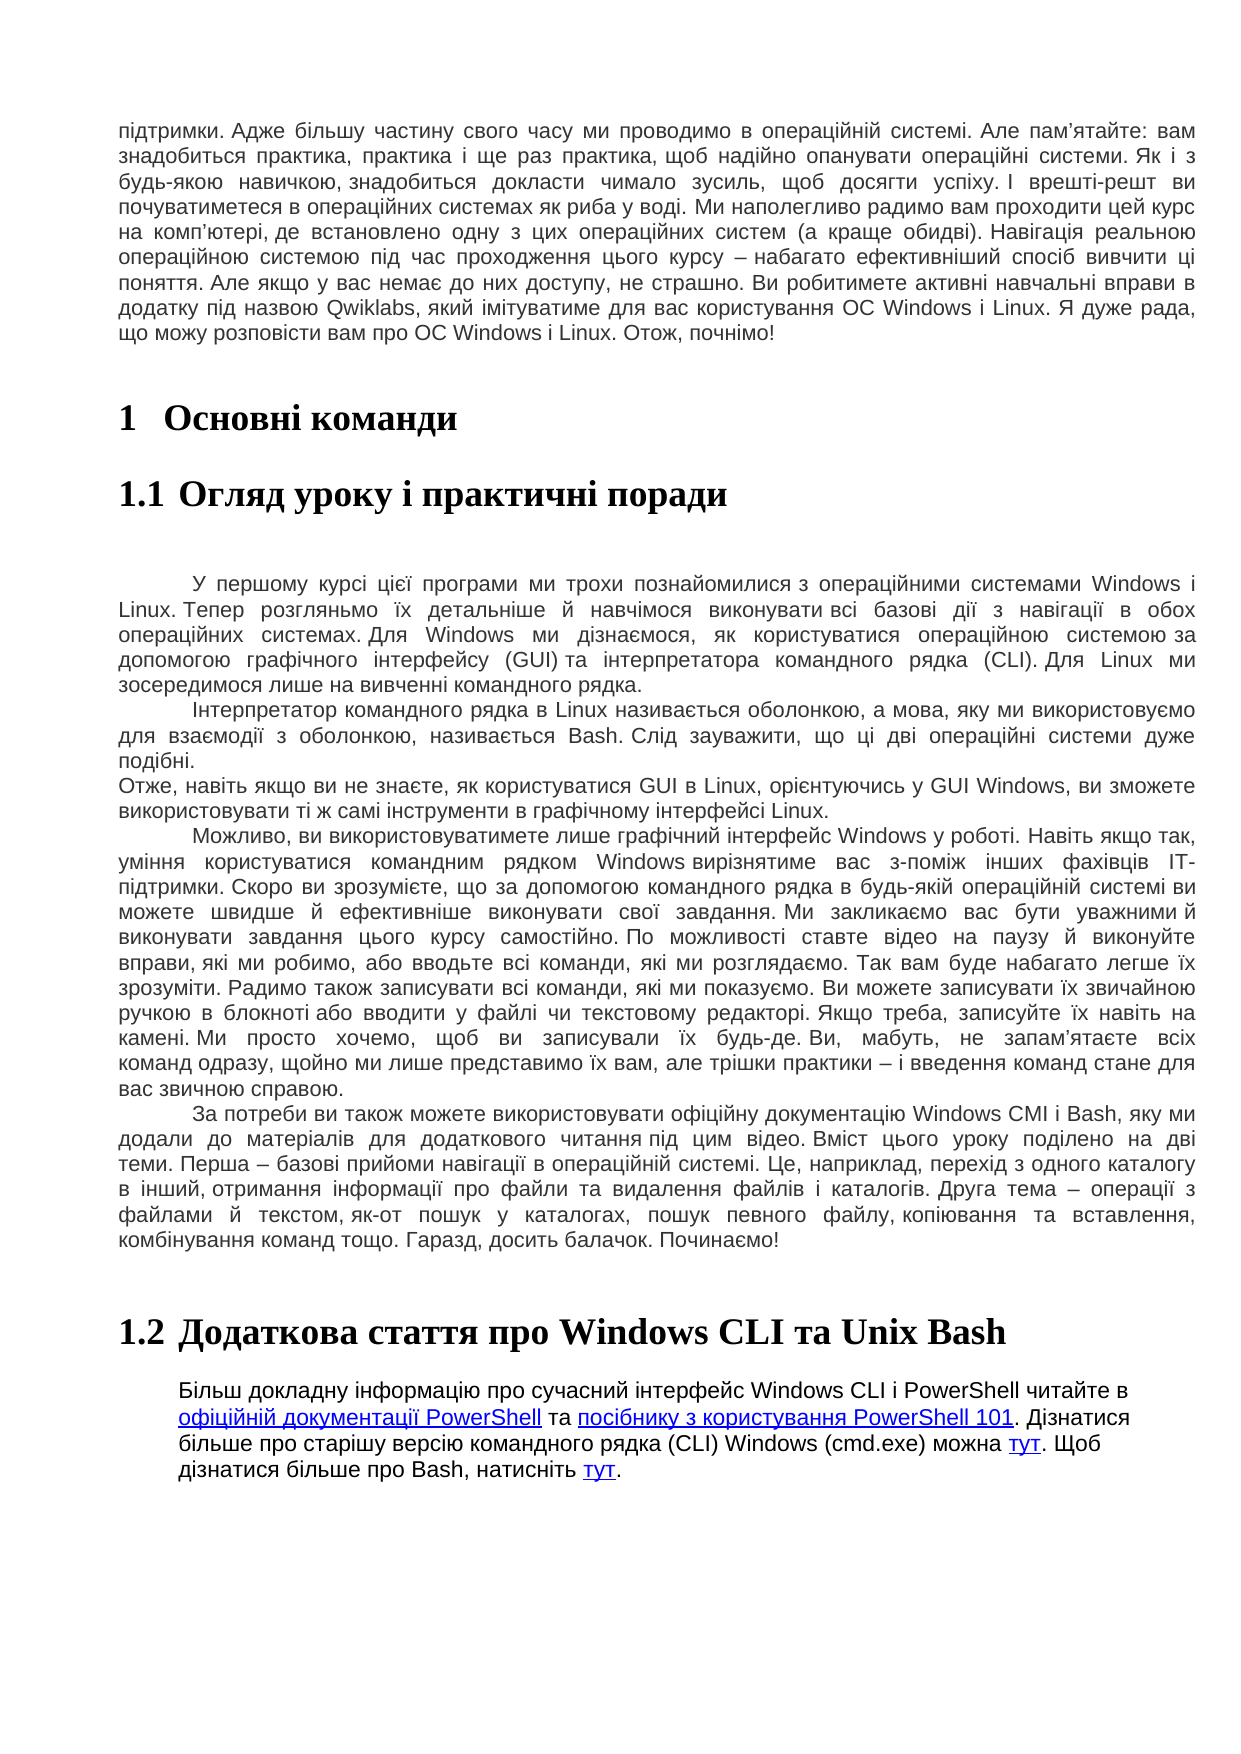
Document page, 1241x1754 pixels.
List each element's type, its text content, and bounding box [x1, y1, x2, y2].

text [118, 118, 1196, 345]
text У першому курсі цієї програми ми трохи познайомилися з операційними системами Windows і Linux. Тепер розгляньмо їх детальніше й навчімося виконувати всі базові дії з навігації в обох операційних системах. Для Windows ми дізнаємося, як користуватися операційною системою за допомогою графічного інтерфейсу (GUI) та інтерпретатора командного рядка (CLI). Для Linux ми зосередимося лише на вивченні командного рядка. [118, 571, 1196, 697]
subtitle Огляд уроку і практичні поради [118, 471, 1196, 514]
text Інтерпретатор командного рядка в Linux називається оболонкою, а мова, яку ми використовуємо для взаємодії з оболонкою, називається Bash. Слід зауважити, що ці дві операційні системи дуже подібні. [118, 697, 1196, 773]
subtitle Додаткова стаття про Windows CLI та Unix Bash Більш докладну інформацію про сучасний інтерфейс Windows CLI і PowerShell читайте в офіційній документації PowerShell та посібнику з користування PowerShell 101. Дізнатися більше про старішу версію командного рядка (CLI) Windows (cmd.exe) можна тут. Щоб дізнатися більше про Bash, натисніть тут. [118, 1309, 1196, 1483]
subtitle Основні команди [118, 395, 1196, 438]
text Отже, навіть якщо ви не знаєте, як користуватися GUI в Linux, орієнтуючись у GUI Windows, ви зможете використовувати ті ж самі інструменти в графічному інтерфейсі Linux. [118, 773, 1196, 823]
text За потреби ви також можете використовувати офіційну документацію Windows CMI і Bash, яку ми додали до матеріалів для додаткового читання під цим відео. Вміст цього уроку поділено на дві теми. Перша – базові прийоми навігації в операційній системі. Це, наприклад, перехід з одного каталогу в інший, отримання інформації про файли та видалення файлів і каталогів. Друга тема – операції з файлами й текстом, як-от пошук у каталогах, пошук певного файлу, копіювання та вставлення, комбінування команд тощо. Гаразд, досить балачок. Починаємо! [118, 1101, 1196, 1252]
text Можливо, ви використовуватимете лише графічний інтерфейс Windows у роботі. Навіть якщо так, уміння користуватися командним рядком Windows вирізнятиме вас з-поміж інших фахівців ІТ-підтримки. Скоро ви зрозумієте, що за допомогою командного рядка в будь-якій операційній системі ви можете швидше й ефективніше виконувати свої завдання. Ми закликаємо вас бути уважними й виконувати завдання цього курсу самостійно. По можливості ставте відео на паузу й виконуйте вправи, які ми робимо, або вводьте всі команди, які ми розглядаємо. Так вам буде набагато легше їх зрозуміти. Радимо також записувати всі команди, які ми показуємо. Ви можете записувати їх звичайною ручкою в блокноті або вводити у файлі чи текстовому редакторі. Якщо треба, записуйте їх навіть на камені. Ми просто хочемо, щоб ви записували їх будь-де. Ви, мабуть, не запам’ятаєте всіх команд одразу, щойно ми лише представимо їх вам, але трішки практики – і введення команд стане для вас звичною справою. [118, 823, 1196, 1101]
